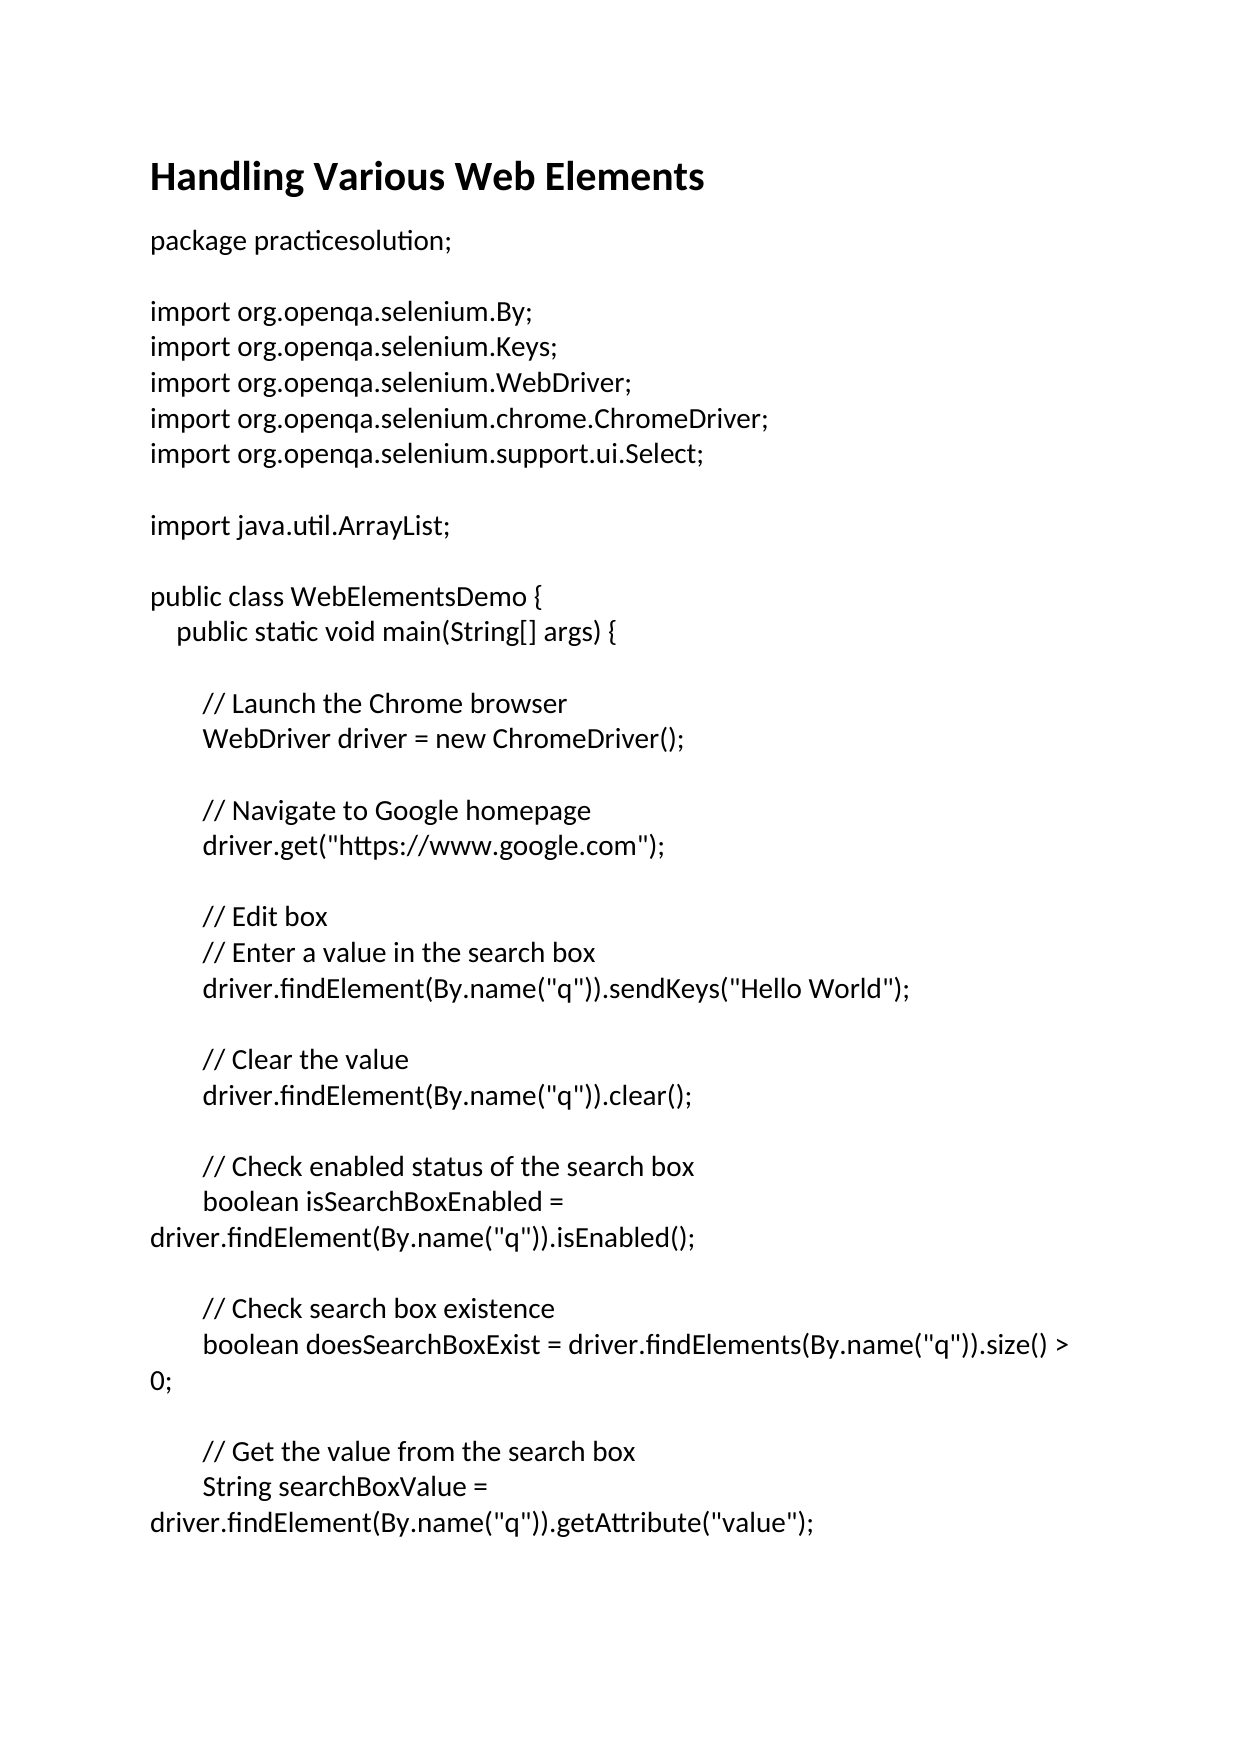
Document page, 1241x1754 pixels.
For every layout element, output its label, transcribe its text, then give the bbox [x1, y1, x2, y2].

text import java.util.ArrayList; [150, 507, 1090, 542]
text String searchBoxValue = driver.findElement(By.name("q")).getAttribute("value"); [150, 1468, 1090, 1540]
text // Get the value from the search box [150, 1433, 1090, 1468]
text boolean isSearchBoxEnabled = driver.findElement(By.name("q")).isEnabled(); [150, 1183, 1090, 1255]
text // Launch the Chrome browser [150, 685, 1090, 720]
text public static void main(String[] args) { [150, 613, 1090, 649]
text import org.openqa.selenium.WebDriver; [150, 364, 1090, 400]
text WebDriver driver = new ChromeDriver(); [150, 720, 1090, 756]
text public class WebElementsDemo { [150, 578, 1090, 613]
text import org.openqa.selenium.By; [150, 293, 1090, 328]
text driver.findElement(By.name("q")).sendKeys("Hello World"); [150, 970, 1090, 1005]
text import org.openqa.selenium.support.ui.Select; [150, 435, 1090, 471]
text import org.openqa.selenium.Keys; [150, 328, 1090, 364]
text // Edit box [150, 898, 1090, 934]
text // Enter a value in the search box [150, 934, 1090, 970]
text boolean doesSearchBoxExist = driver.findElements(By.name("q")).size() > 0; [150, 1326, 1090, 1397]
text driver.get("https://www.google.com"); [150, 827, 1090, 863]
text package practicesolution; [150, 222, 1090, 257]
text // Navigate to Google homepage [150, 792, 1090, 827]
text Handling Various Web Elements [150, 150, 1090, 201]
text import org.openqa.selenium.chrome.ChromeDriver; [150, 400, 1090, 435]
text // Check enabled status of the search box [150, 1148, 1090, 1183]
text driver.findElement(By.name("q")).clear(); [150, 1077, 1090, 1112]
text // Check search box existence [150, 1290, 1090, 1326]
text // Clear the value [150, 1041, 1090, 1077]
